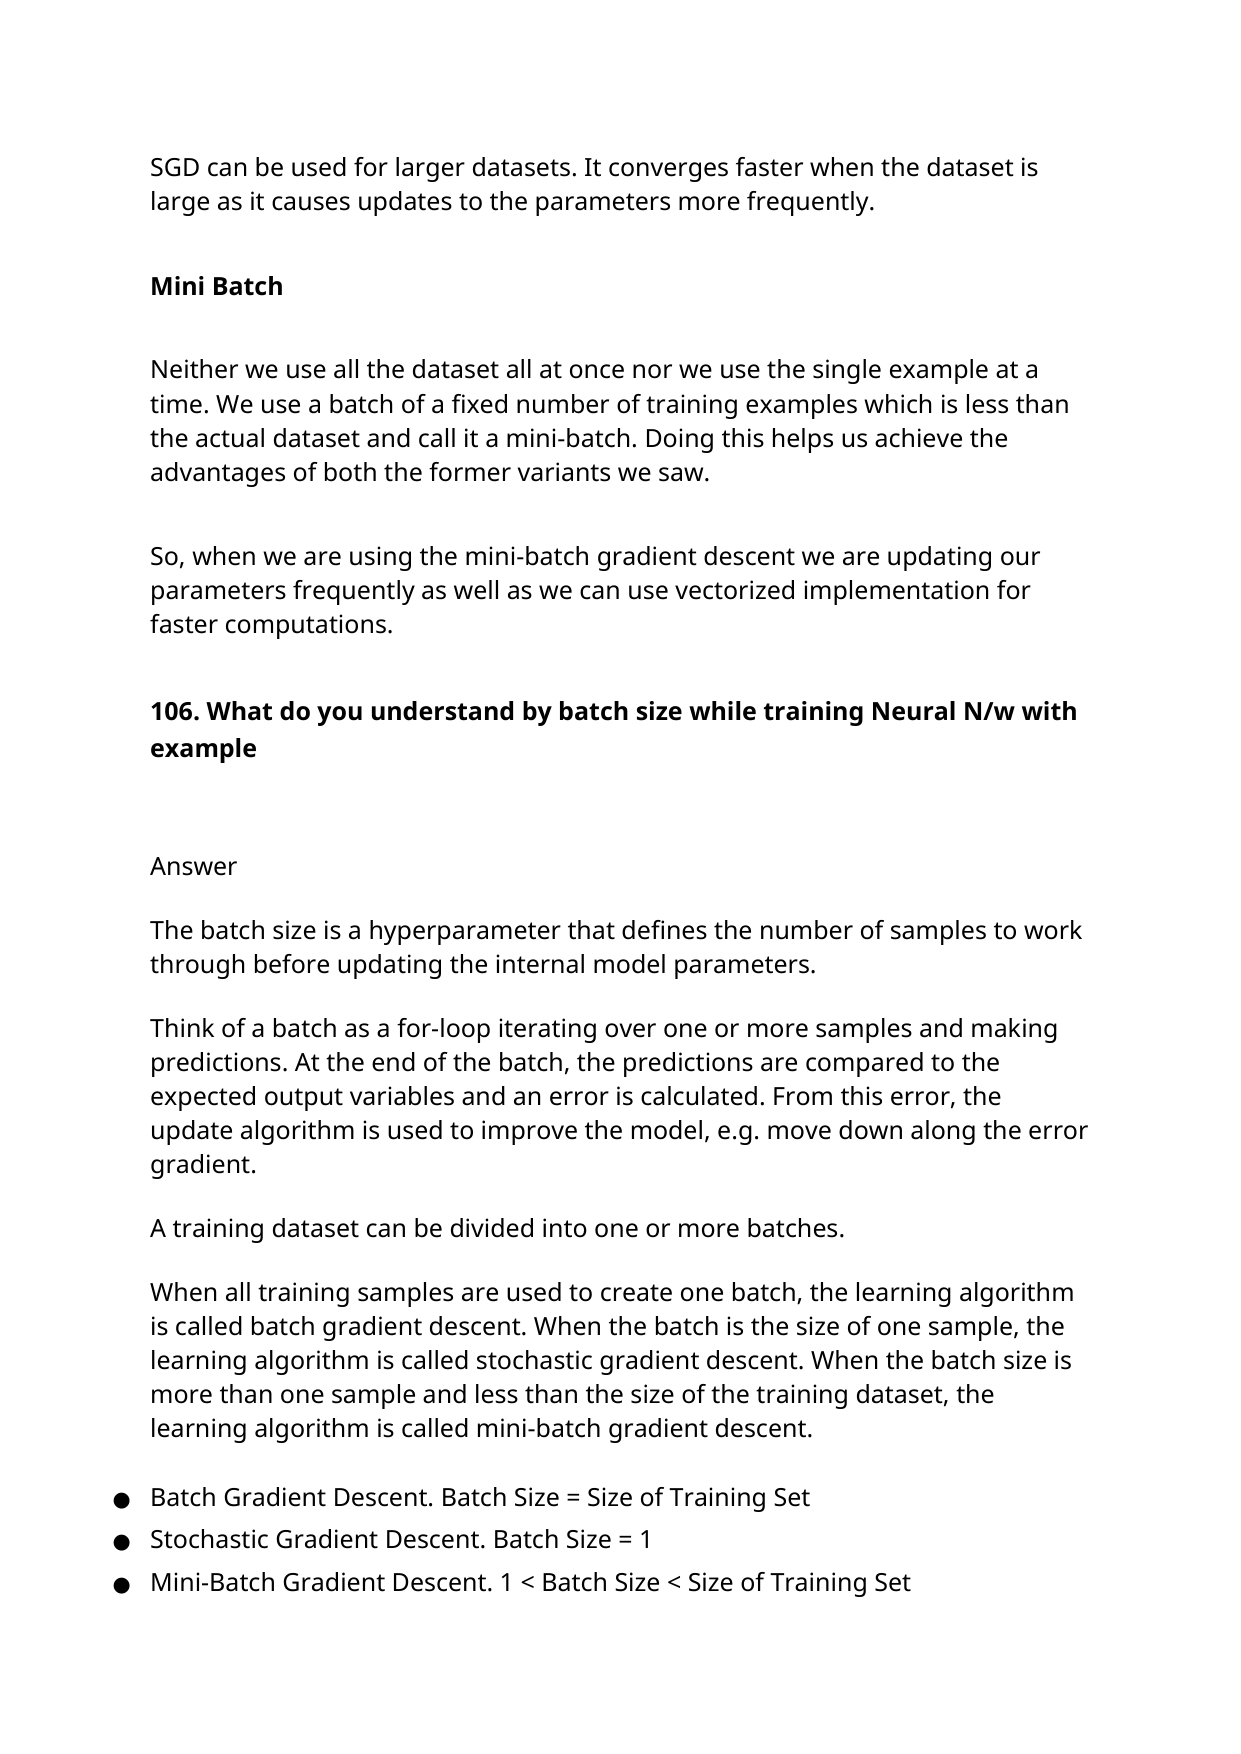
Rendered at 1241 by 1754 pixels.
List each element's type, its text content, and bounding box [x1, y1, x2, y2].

text So, when we are using the mini-batch gradient descent we are updating our parameters frequently as well as we can use vectorized implementation for faster computations. [150, 538, 1090, 641]
list Stochastic Gradient Descent. Batch Size = 1 [112, 1518, 1090, 1561]
text Answer [150, 848, 1090, 882]
text SGD can be used for larger datasets. It converges faster when the dataset is large as it causes updates to the parameters more frequently. [150, 150, 1090, 218]
text A training dataset can be divided into one or more batches. [150, 1211, 1090, 1245]
text When all training samples are used to create one batch, the learning algorithm is called batch gradient descent. When the batch is the size of one sample, the learning algorithm is called stochastic gradient descent. When the batch size is more than one sample and less than the size of the training dataset, the learning algorithm is called mini-batch gradient descent. [150, 1275, 1090, 1445]
list Batch Gradient Descent. Batch Size = Size of Training Set [112, 1475, 1090, 1518]
text Neither we use all the dataset all at once nor we use the single example at a time. We use a batch of a fixed number of training examples which is less than the actual dataset and call it a mini-batch. Doing this helps us achieve the advantages of both the former variants we saw. [150, 352, 1090, 488]
list Mini-Batch Gradient Descent. 1 < Batch Size < Size of Training Set [112, 1561, 1090, 1603]
text 106. What do you understand by batch size while training Neural N/w with example [150, 694, 1090, 765]
text The batch size is a hyperparameter that defines the number of samples to work through before updating the internal model parameters. [150, 912, 1090, 981]
text Think of a batch as a for-loop iterating over one or more samples and making predictions. At the end of the batch, the predictions are compared to the expected output variables and an error is calculated. From this error, the update algorithm is used to improve the model, e.g. move down along the error gradient. [150, 1011, 1090, 1181]
text Mini Batch [150, 268, 1090, 302]
